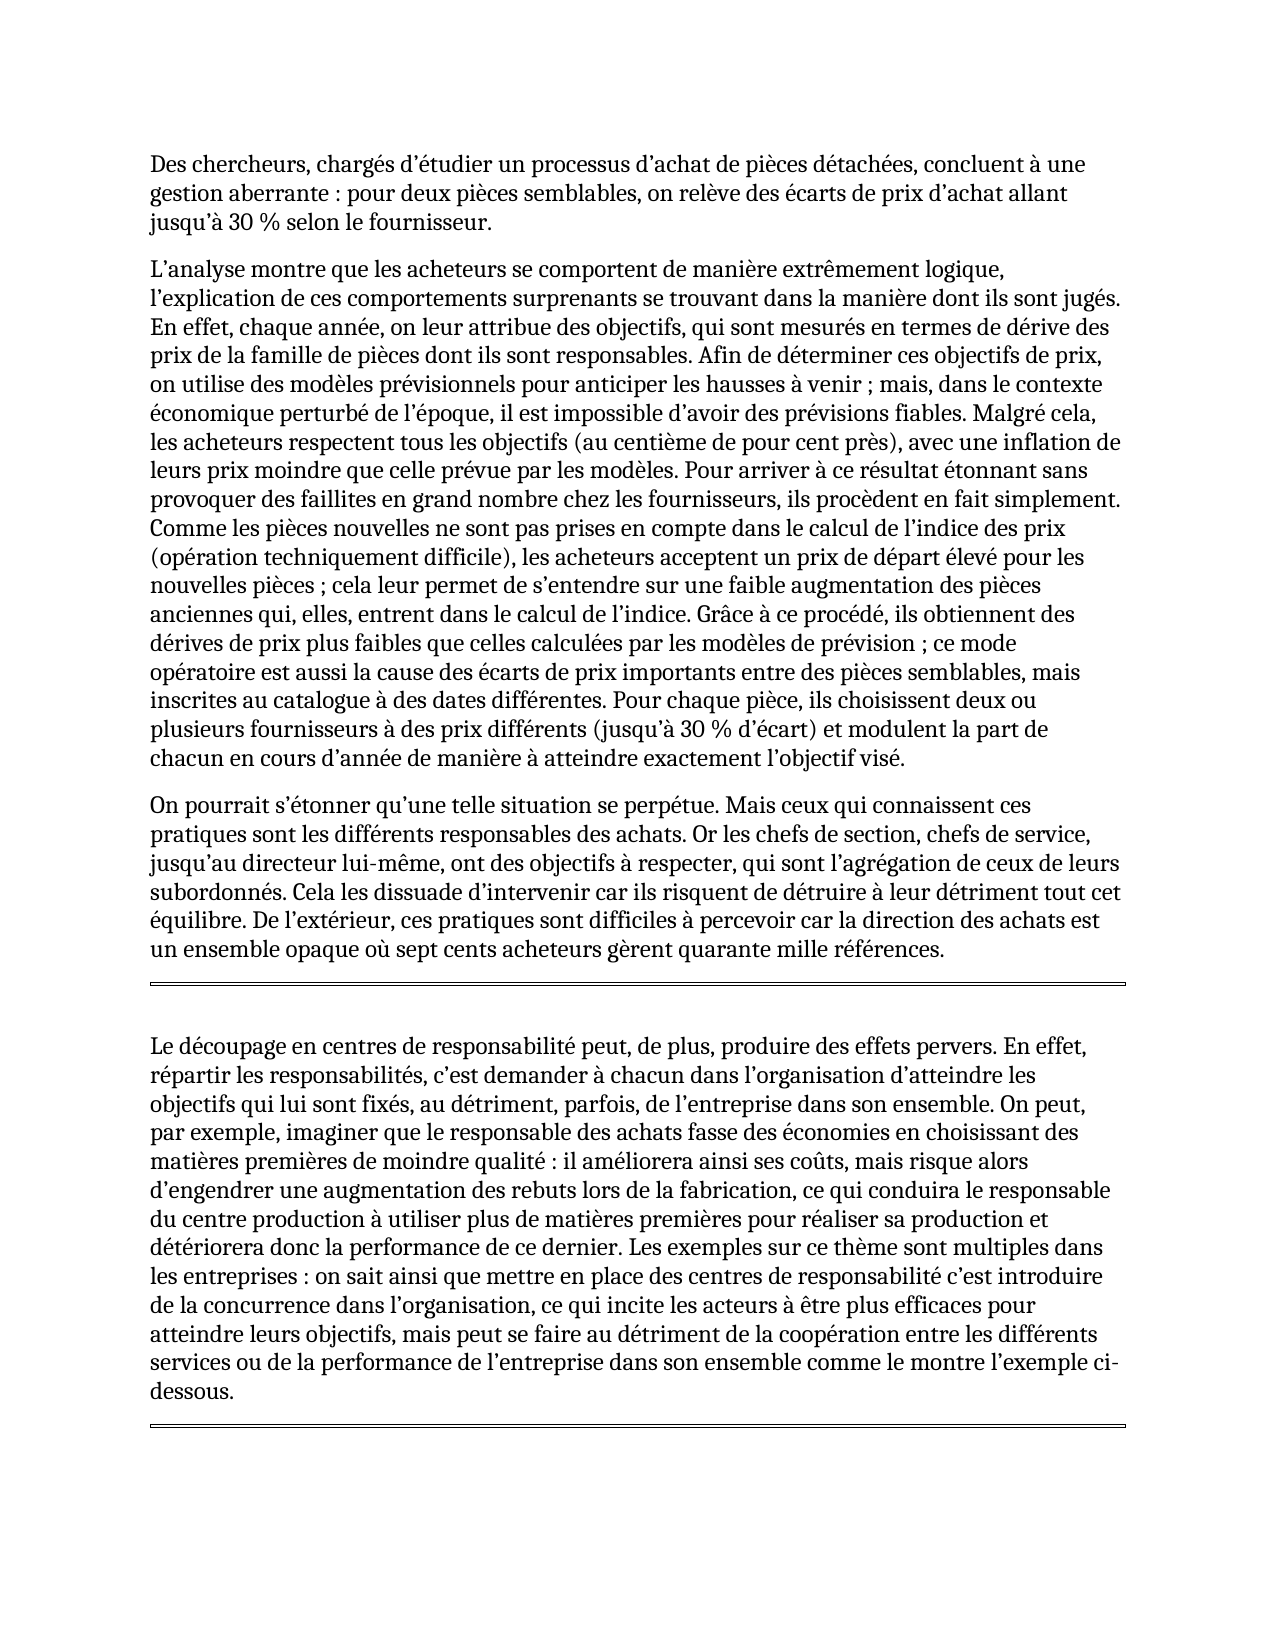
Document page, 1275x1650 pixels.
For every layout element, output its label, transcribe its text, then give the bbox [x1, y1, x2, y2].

text Des chercheurs, chargés d’étudier un processus d’achat de pièces détachées, concluent à une gestion aberrante : pour deux pièces semblables, on relève des écarts de prix d’achat allant jusqu’à 30 % selon le fournisseur. [150, 150, 1125, 236]
text Le découpage en centres de responsabilité peut, de plus, produire des effets pervers. En effet, répartir les responsabilités, c’est demander à chacun dans l’organisation d’atteindre les objectifs qui lui sont fixés, au détriment, parfois, de l’entreprise dans son ensemble. On peut, par exemple, imaginer que le responsable des achats fasse des économies en choisissant des matières premières de moindre qualité : il améliorera ainsi ses coûts, mais risque alors d’engendrer une augmentation des rebuts lors de la fabrication, ce qui conduira le responsable du centre production à utiliser plus de matières premières pour réaliser sa production et détériorera donc la performance de ce dernier. Les exemples sur ce thème sont multiples dans les entreprises : on sait ainsi que mettre en place des centres de responsabilité c’est introduire de la concurrence dans l’organisation, ce qui incite les acteurs à être plus efficaces pour atteindre leurs objectifs, mais peut se faire au détriment de la coopération entre les différents services ou de la performance de l’entreprise dans son ensemble comme le montre l’exemple ci-dessous. [150, 1032, 1125, 1406]
text L’analyse montre que les acheteurs se comportent de manière extrêmement logique, l’explication de ces comportements surprenants se trouvant dans la manière dont ils sont jugés. En effet, chaque année, on leur attribue des objectifs, qui sont mesurés en termes de dérive des prix de la famille de pièces dont ils sont responsables. Afin de déterminer ces objectifs de prix, on utilise des modèles prévisionnels pour anticiper les hausses à venir ; mais, dans le contexte économique perturbé de l’époque, il est impossible d’avoir des prévisions fiables. Malgré cela, les acheteurs respectent tous les objectifs (au centième de pour cent près), avec une inflation de leurs prix moindre que celle prévue par les modèles. Pour arriver à ce résultat étonnant sans provoquer des faillites en grand nombre chez les fournisseurs, ils procèdent en fait simplement. Comme les pièces nouvelles ne sont pas prises en compte dans le calcul de l’indice des prix (opération techniquement difficile), les acheteurs acceptent un prix de départ élevé pour les nouvelles pièces ; cela leur permet de s’entendre sur une faible augmentation des pièces anciennes qui, elles, entrent dans le calcul de l’indice. Grâce à ce procédé, ils obtiennent des dérives de prix plus faibles que celles calculées par les modèles de prévision ; ce mode opératoire est aussi la cause des écarts de prix importants entre des pièces semblables, mais inscrites au catalogue à des dates différentes. Pour chaque pièce, ils choisissent deux ou plusieurs fournisseurs à des prix différents (jusqu’à 30 % d’écart) et modulent la part de chacun en cours d’année de manière à atteindre exactement l’objectif visé. [150, 255, 1125, 772]
text On pourrait s’étonner qu’une telle situation se perpétue. Mais ceux qui connaissent ces pratiques sont les différents responsables des achats. Or les chefs de section, chefs de service, jusqu’au directeur lui-même, ont des objectifs à respecter, qui sont l’agrégation de ceux de leurs subordonnés. Cela les dissuade d’intervenir car ils risquent de détruire à leur détriment tout cet équilibre. De l’extérieur, ces pratiques sont difficiles à percevoir car la direction des achats est un ensemble opaque où sept cents acheteurs gèrent quarante mille références. [150, 791, 1125, 964]
